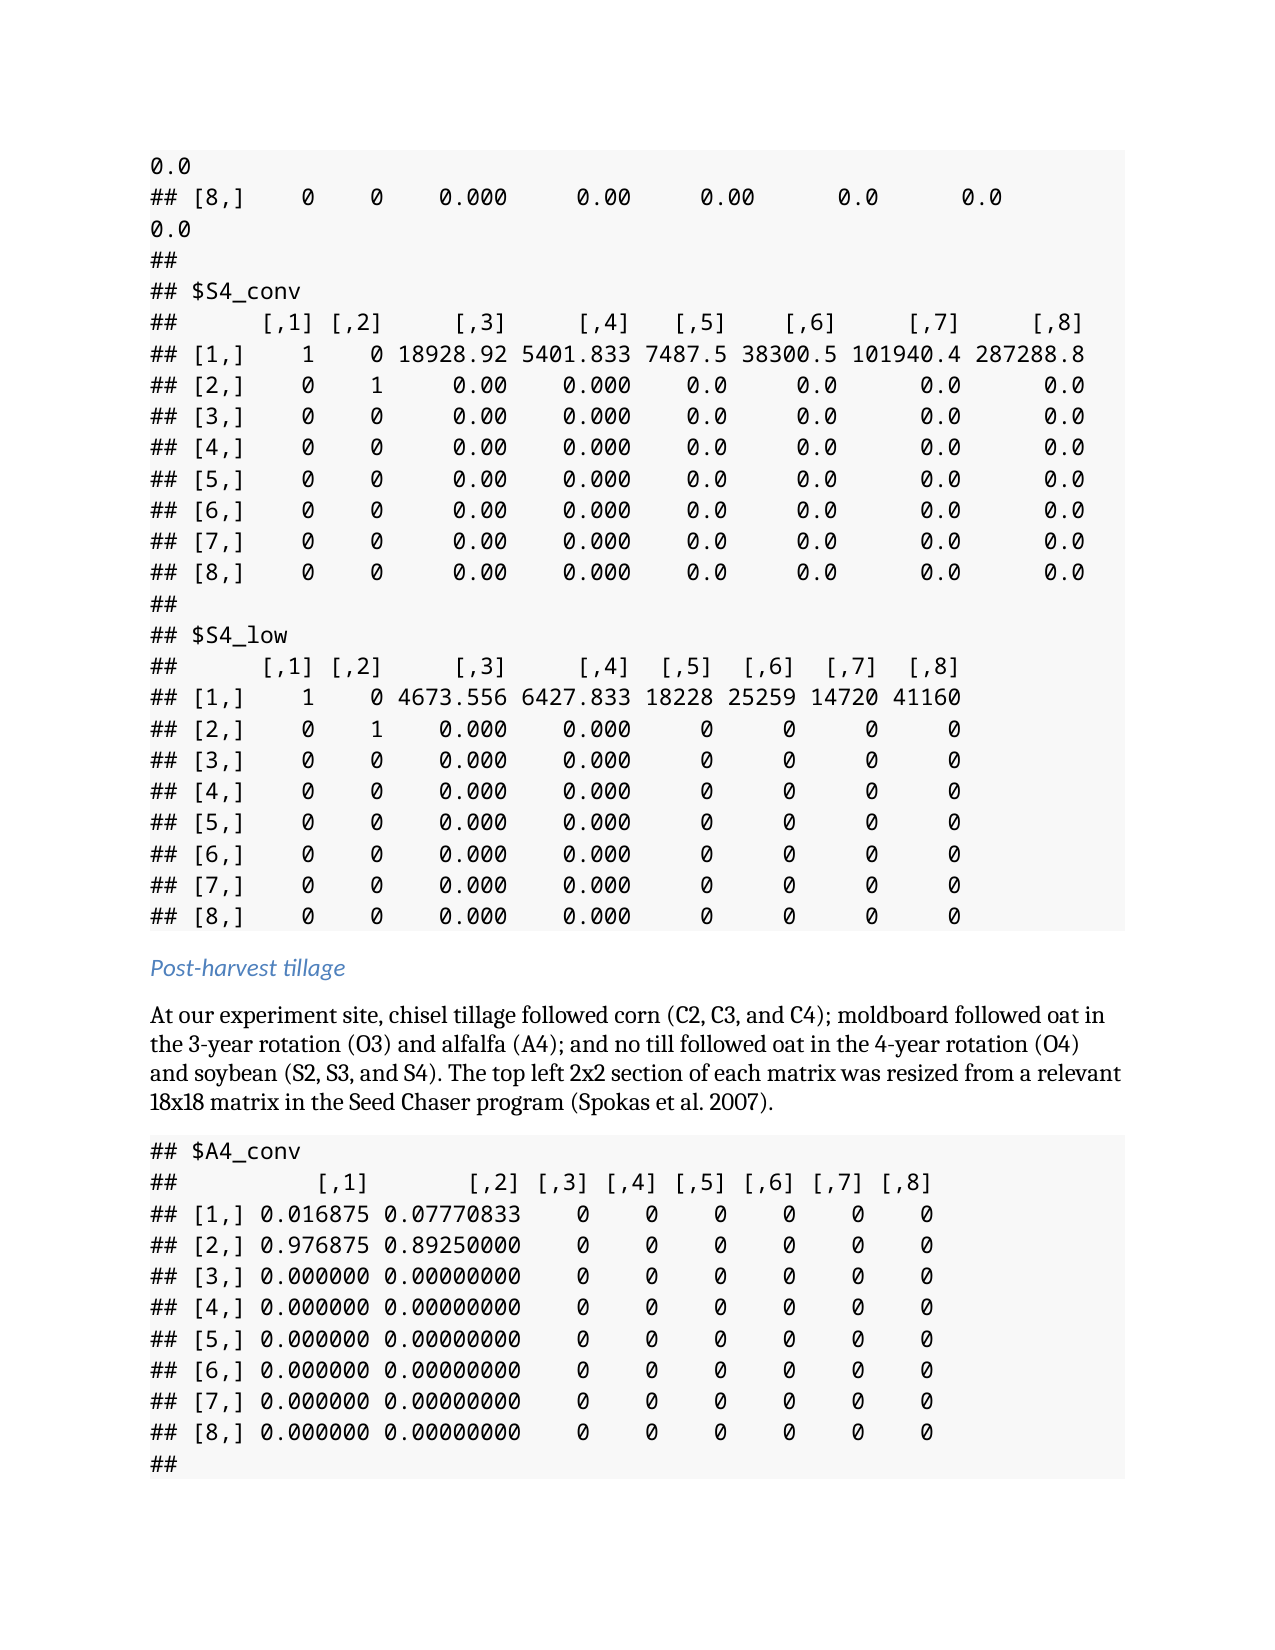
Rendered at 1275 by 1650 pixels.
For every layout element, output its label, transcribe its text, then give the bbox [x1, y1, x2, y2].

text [150, 150, 1125, 931]
text At our experiment site, chisel tillage followed corn (C2, C3, and C4); moldboard followed oat in the 3-year rotation (O3) and alfalfa (A4); and no till followed oat in the 4-year rotation (O4) and soybean (S2, S3, and S4). The top left 2x2 section of each matrix was resized from a relevant 18x18 matrix in the Seed Chaser program (Spokas et al. 2007). [150, 1001, 1125, 1116]
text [150, 1135, 1125, 1479]
subtitle Post-harvest tillage [150, 952, 1125, 983]
